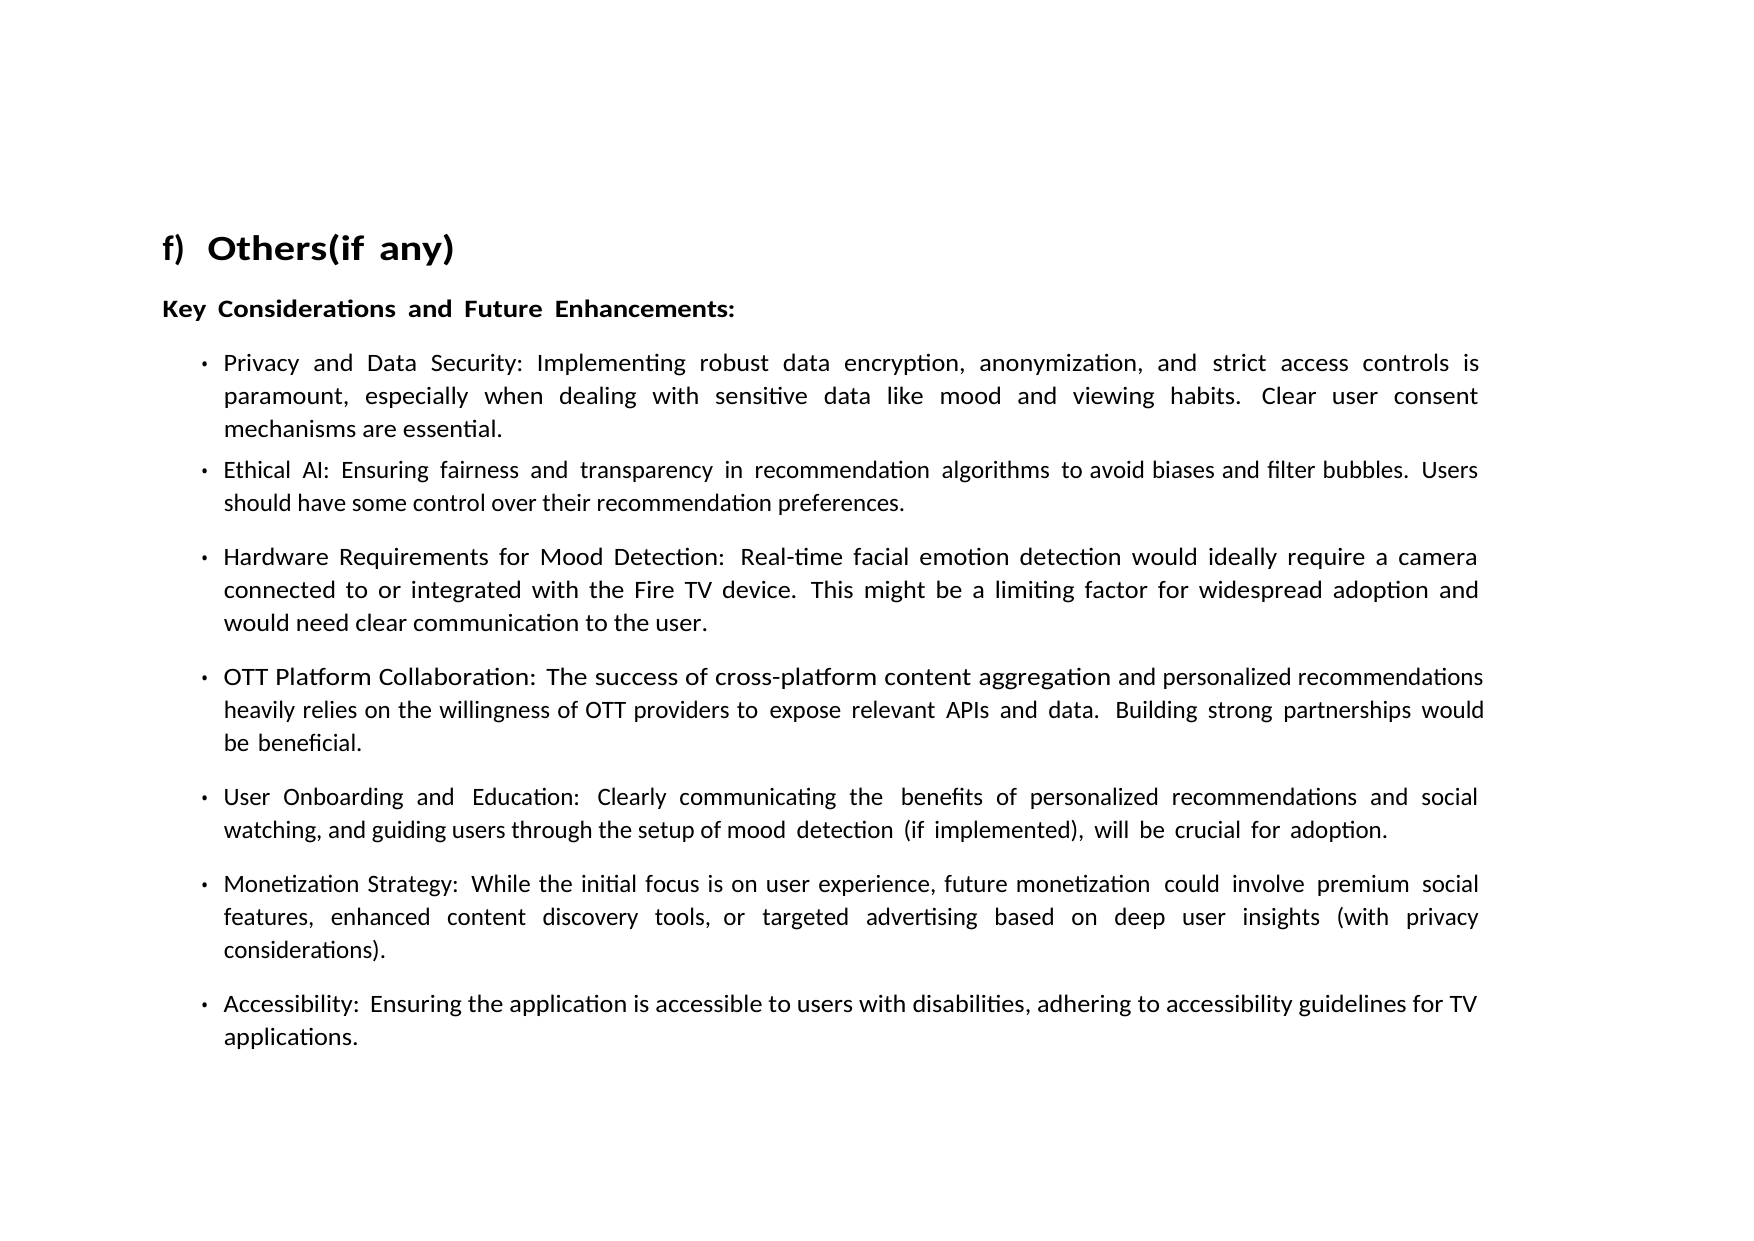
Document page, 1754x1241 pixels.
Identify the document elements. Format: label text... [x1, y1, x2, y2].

subtitle Others(if any) [162, 226, 1554, 269]
list User Onboarding and Education: Clearly communicating the benefits of personalized recommendations and social watching, and guiding users through the setup of mood detection (if implemented), will be crucial for adoption. [199, 781, 1479, 844]
subtitle Key Considerations and Future Enhancements: [162, 294, 1554, 324]
list Privacy and Data Security: Implementing robust data encryption, anonymization, and strict access controls is paramount, especially when dealing with sensitive data like mood and viewing habits. Clear user consent mechanisms are essential. [199, 347, 1479, 444]
list Hardware Requirements for Mood Detection: Real-time facial emotion detection would ideally require a camera connected to or integrated with the Fire TV device. This might be a limiting factor for widespread adoption and would need clear communication to the user. [199, 541, 1479, 637]
list Monetization Strategy: While the initial focus is on user experience, future monetization could involve premium social features, enhanced content discovery tools, or targeted advertising based on deep user insights (with privacy considerations). [199, 868, 1479, 964]
list OTT Platform Collaboration: The success of cross-platform content aggregation and personalized recommendations heavily relies on the willingness of OTT providers to expose relevant APIs and data. Building strong partnerships would be beneficial. [199, 661, 1484, 757]
list Ethical AI: Ensuring fairness and transparency in recommendation algorithms to avoid biases and filter bubbles. Users should have some control over their recommendation preferences. [199, 454, 1479, 517]
list Accessibility: Ensuring the application is accessible to users with disabilities, adhering to accessibility guidelines for TV applications. [199, 988, 1479, 1051]
